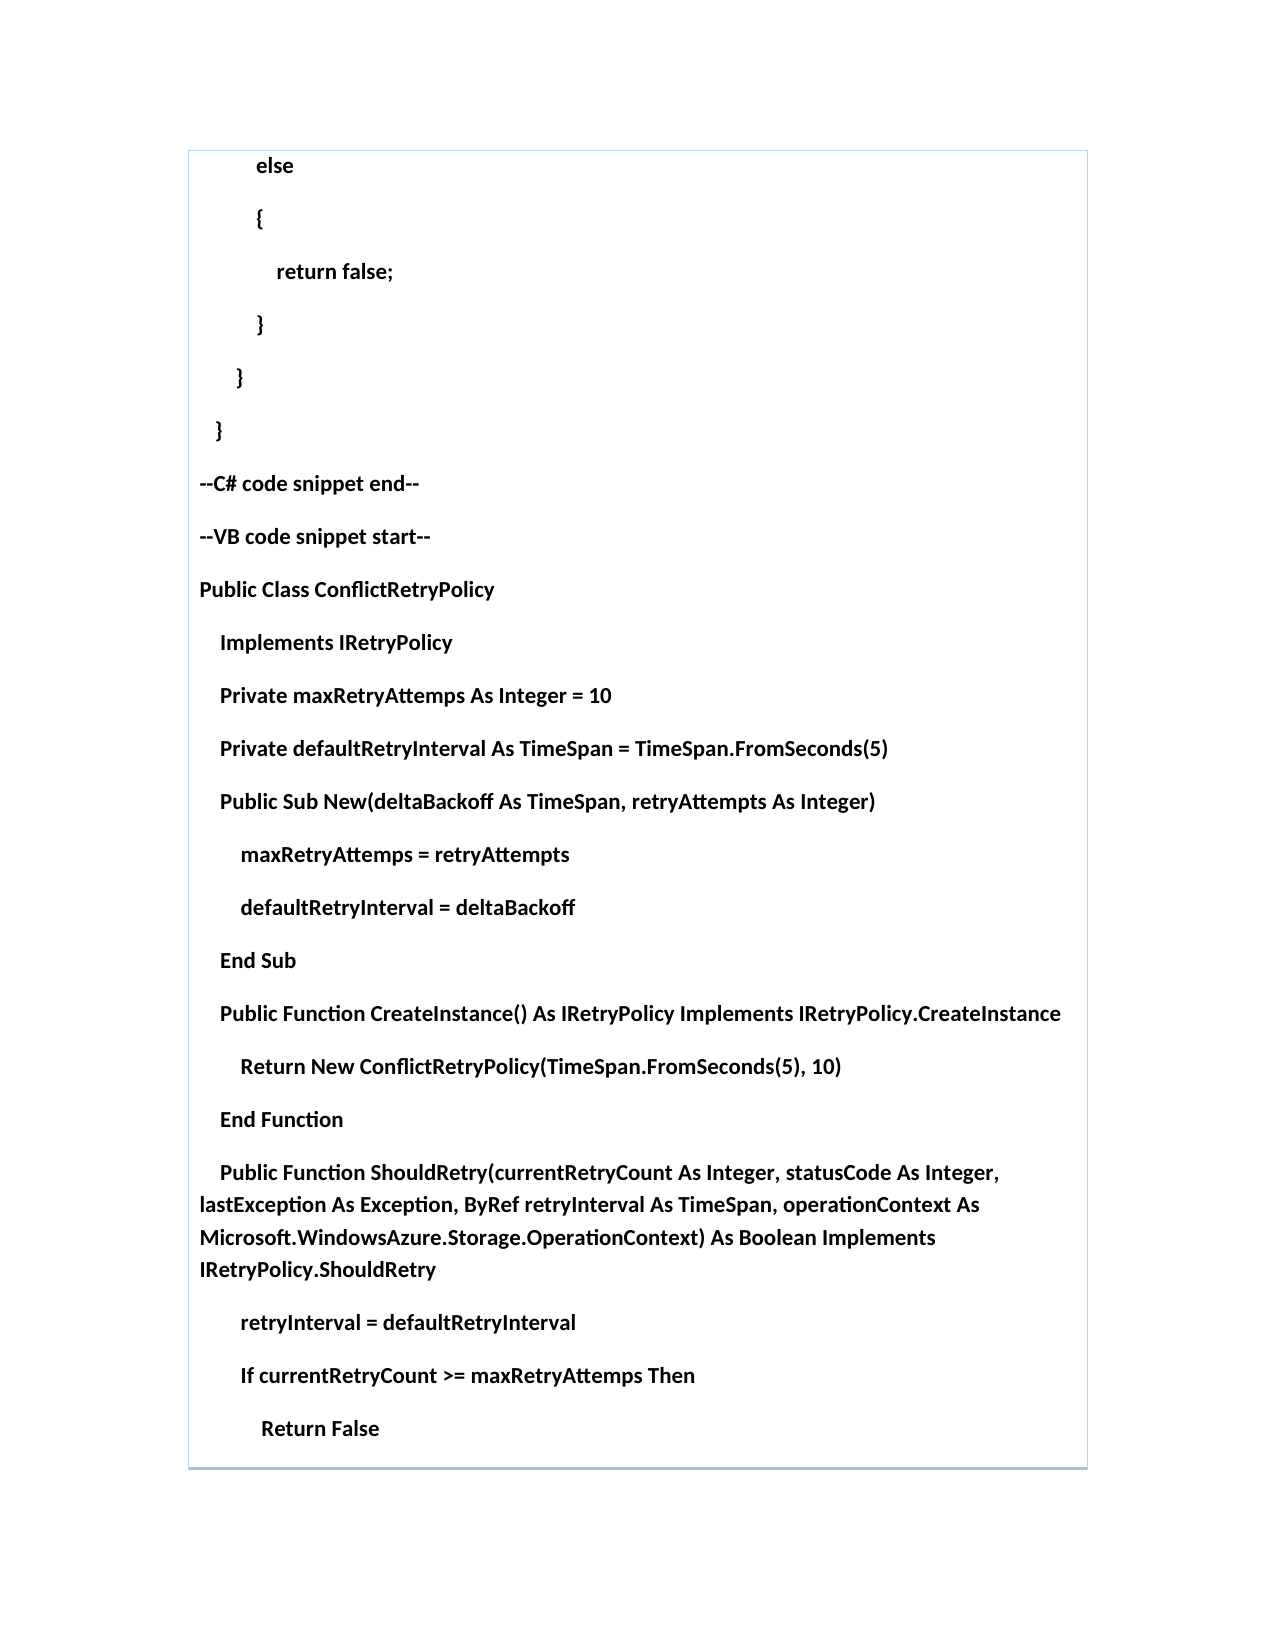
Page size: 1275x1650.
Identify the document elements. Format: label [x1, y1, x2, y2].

table_header [189, 151, 1087, 1467]
